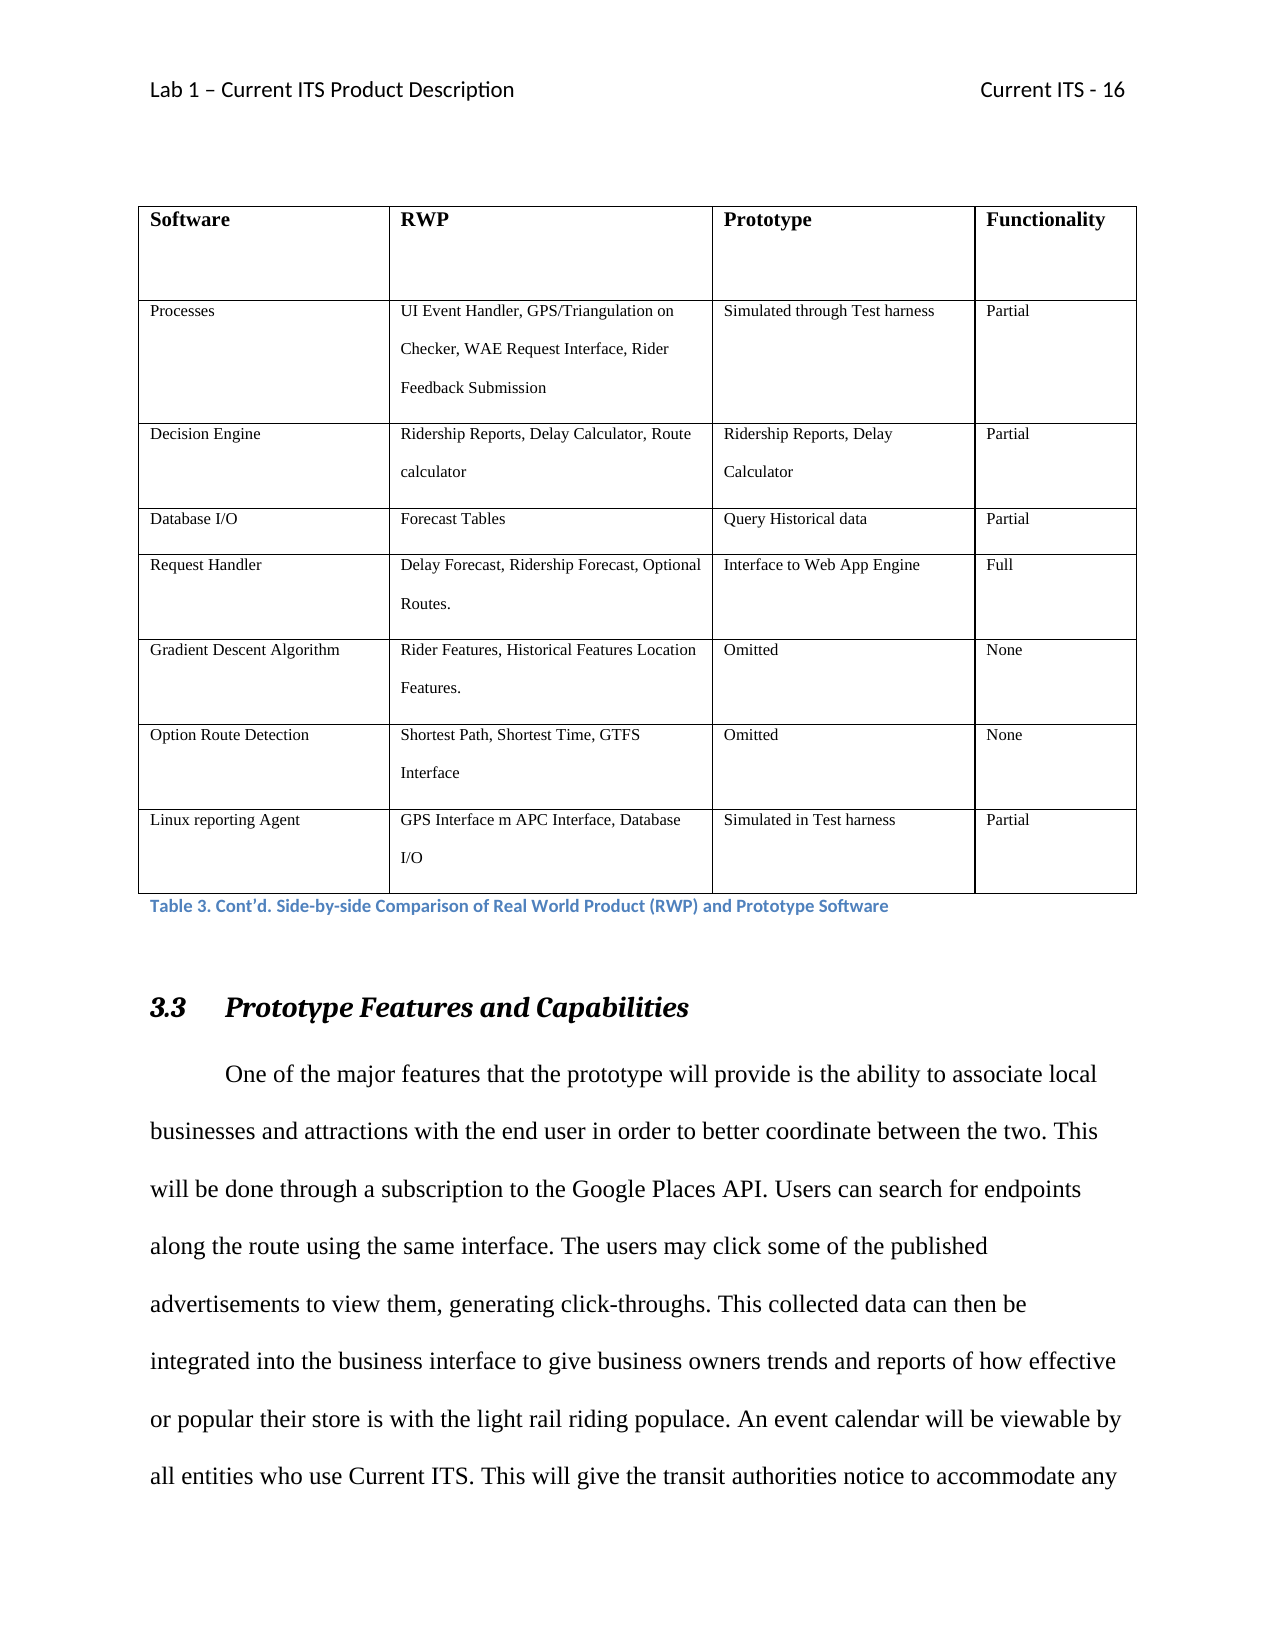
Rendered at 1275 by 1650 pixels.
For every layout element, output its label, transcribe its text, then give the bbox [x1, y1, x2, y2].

table_cell Partial [976, 509, 1136, 554]
table_cell None [976, 640, 1136, 724]
table_cell Delay Forecast, Ridership Forecast, Optional Routes. [390, 555, 712, 639]
table_cell Ridership Reports, Delay Calculator [713, 424, 974, 508]
table_header Functionality [976, 207, 1136, 300]
table_cell Request Handler [139, 555, 389, 639]
table_cell Full [976, 555, 1136, 639]
table_cell Processes [139, 301, 389, 423]
table_cell UI Event Handler, GPS/Triangulation on Checker, WAE Request Interface, Rider Feedback Submission [390, 301, 712, 423]
table_cell Simulated in Test harness [713, 810, 974, 893]
table_header RWP [390, 207, 712, 300]
table_cell Omitted [713, 640, 974, 724]
table_cell Gradient Descent Algorithm [139, 640, 389, 724]
table_cell Linux reporting Agent [139, 810, 389, 893]
table_cell Option Route Detection [139, 725, 389, 808]
table_cell Database I/O [139, 509, 389, 554]
table_cell Simulated through Test harness [713, 301, 974, 423]
table_cell GPS Interface m APC Interface, Database I/O [390, 810, 712, 893]
table_header Prototype [713, 207, 974, 300]
table_cell Omitted [713, 725, 974, 808]
table_cell Forecast Tables [390, 509, 712, 554]
table_cell None [976, 725, 1136, 808]
table_cell Shortest Path, Shortest Time, GTFS Interface [390, 725, 712, 808]
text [150, 1059, 1125, 1490]
table_cell Ridership Reports, Delay Calculator, Route calculator [390, 424, 712, 508]
table_cell Decision Engine [139, 424, 389, 508]
table_cell Partial [976, 424, 1136, 508]
table_cell Interface to Web App Engine [713, 555, 974, 639]
table_cell Partial [976, 301, 1136, 423]
table_cell Query Historical data [713, 509, 974, 554]
subtitle Prototype Features and Capabilities [150, 991, 1125, 1025]
table_cell Rider Features, Historical Features Location Features. [390, 640, 712, 724]
table_cell Partial [976, 810, 1136, 893]
table_header Software [139, 207, 389, 300]
